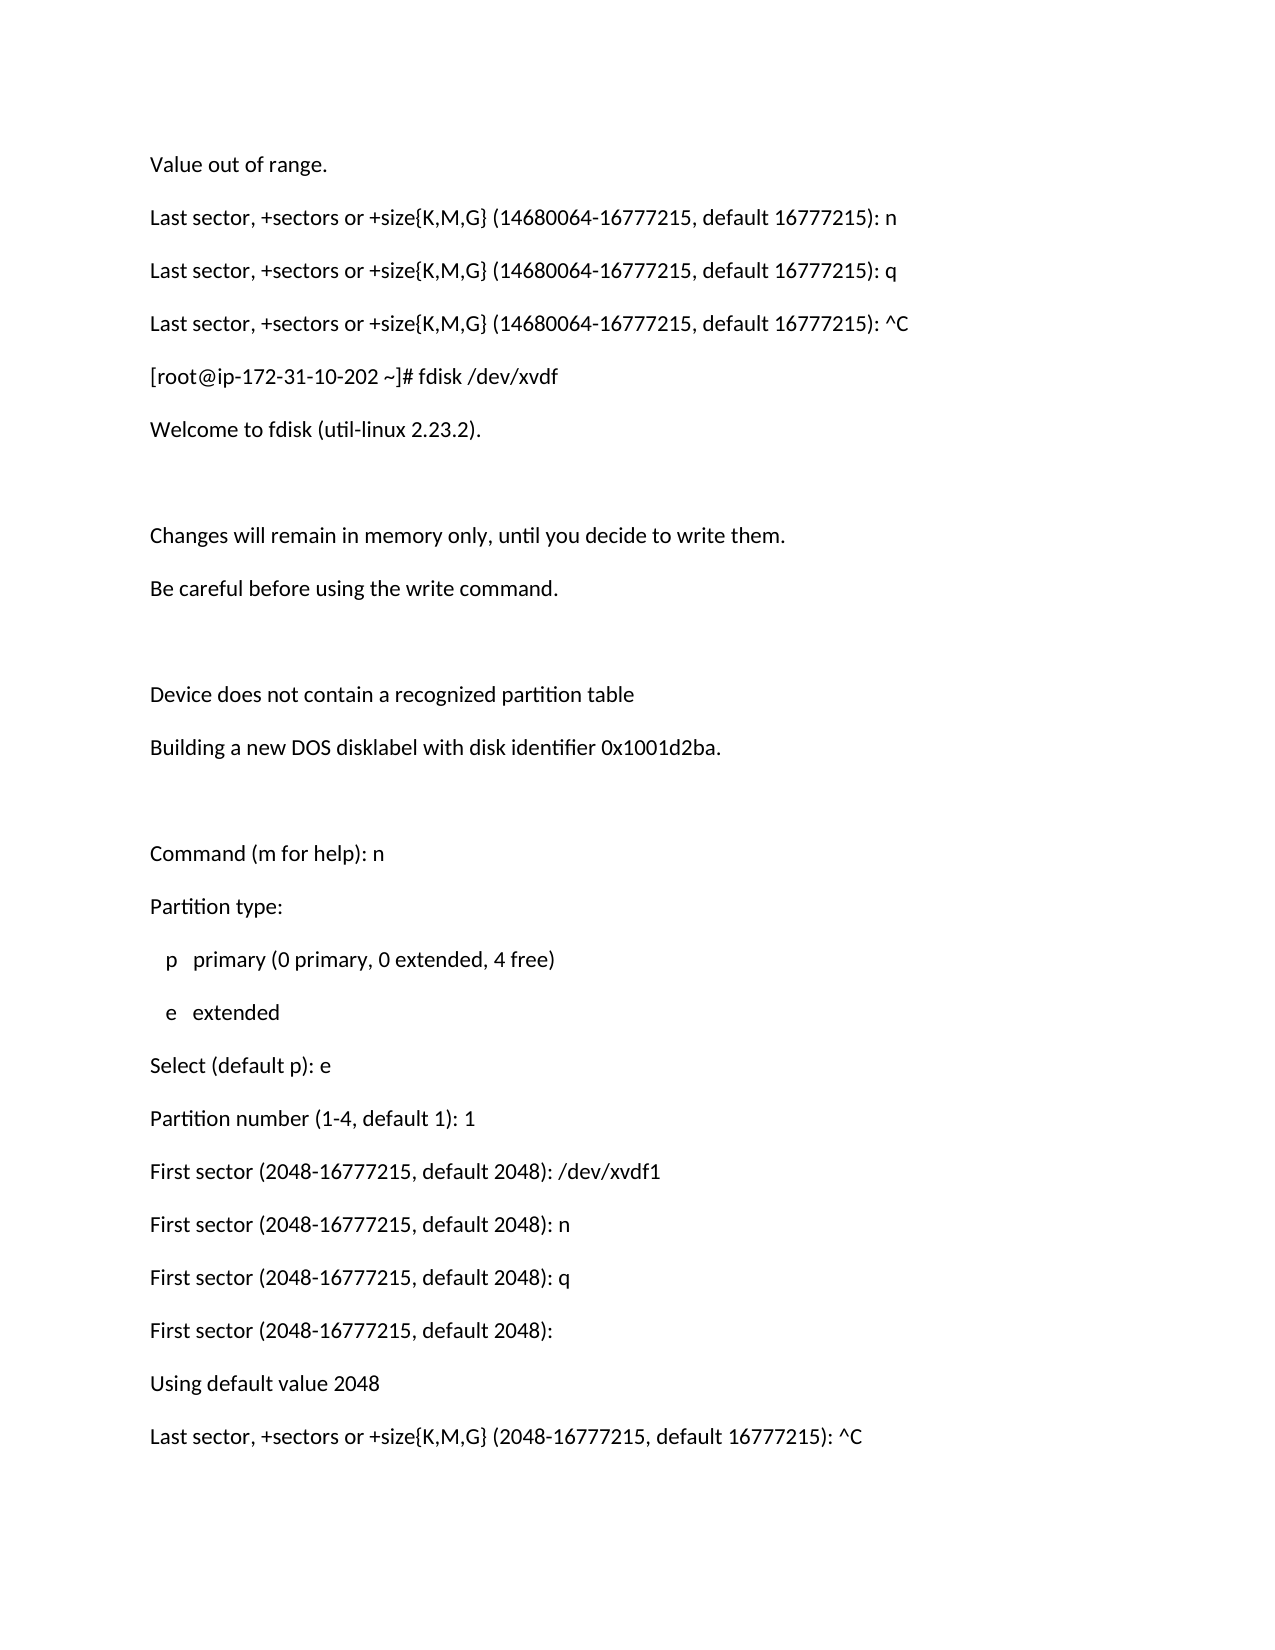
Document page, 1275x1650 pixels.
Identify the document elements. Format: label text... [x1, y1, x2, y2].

text [root@ip-172-31-10-202 ~]# fdisk /dev/xvdf [150, 362, 1125, 390]
text Building a new DOS disklabel with disk identifier 0x1001d2ba. [150, 733, 1125, 761]
text Last sector, +sectors or +size{K,M,G} (2048-16777215, default 16777215): ^C [150, 1422, 1125, 1451]
text Changes will remain in memory only, until you decide to write them. [150, 521, 1125, 549]
text First sector (2048-16777215, default 2048): /dev/xvdf1 [150, 1157, 1125, 1185]
text Welcome to fdisk (util-linux 2.23.2). [150, 415, 1125, 443]
text Last sector, +sectors or +size{K,M,G} (14680064-16777215, default 16777215): ^C [150, 309, 1125, 337]
text First sector (2048-16777215, default 2048): n [150, 1210, 1125, 1238]
text Be careful before using the write command. [150, 574, 1125, 602]
text Select (default p): e [150, 1051, 1125, 1079]
text Using default value 2048 [150, 1369, 1125, 1397]
text Partition number (1-4, default 1): 1 [150, 1104, 1125, 1132]
text e extended [150, 998, 1125, 1026]
text Command (m for help): n [150, 839, 1125, 867]
text Partition type: [150, 892, 1125, 920]
text First sector (2048-16777215, default 2048): q [150, 1263, 1125, 1291]
text p primary (0 primary, 0 extended, 4 free) [150, 945, 1125, 973]
text Last sector, +sectors or +size{K,M,G} (14680064-16777215, default 16777215): n [150, 203, 1125, 231]
text Value out of range. [150, 150, 1125, 178]
text Last sector, +sectors or +size{K,M,G} (14680064-16777215, default 16777215): q [150, 256, 1125, 284]
text Device does not contain a recognized partition table [150, 680, 1125, 708]
text First sector (2048-16777215, default 2048): [150, 1316, 1125, 1344]
